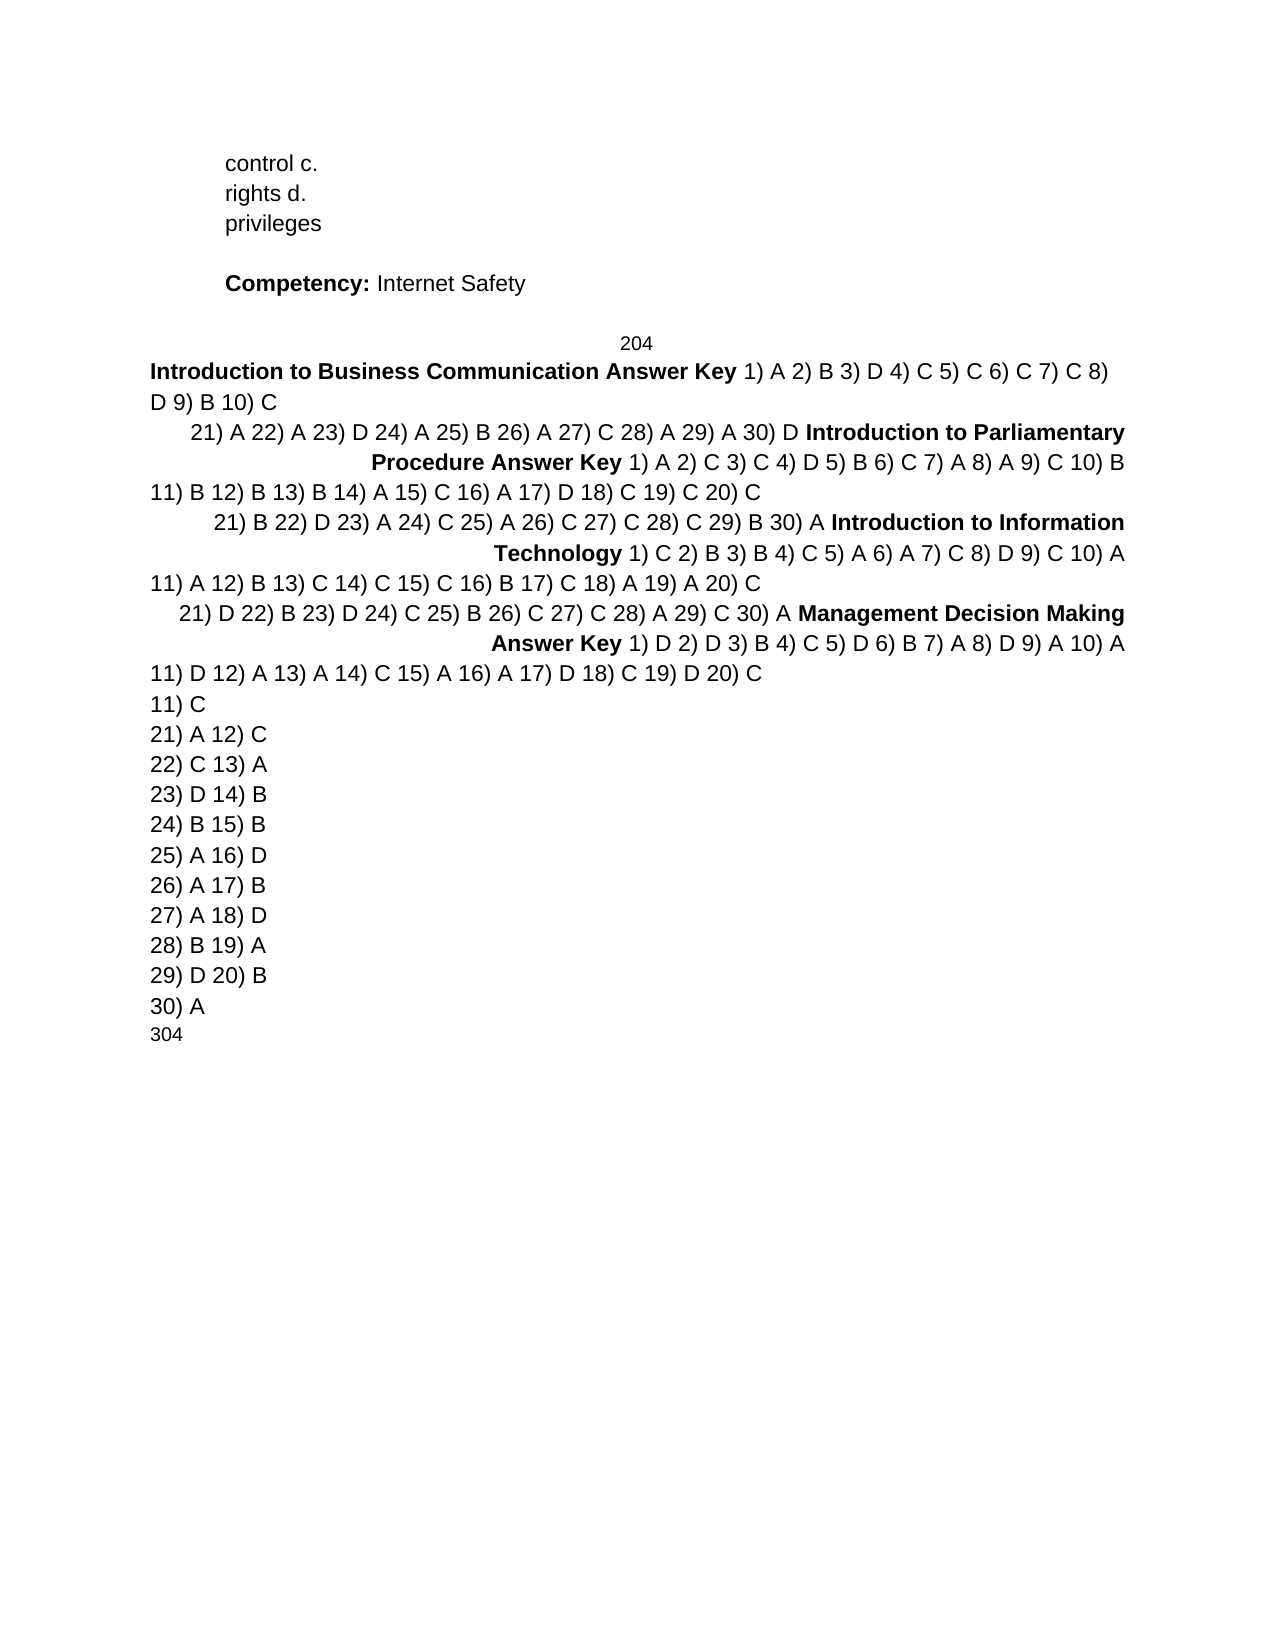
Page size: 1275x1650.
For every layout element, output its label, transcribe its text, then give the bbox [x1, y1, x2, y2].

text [225, 150, 359, 237]
text 29) D 20) B [150, 962, 1125, 989]
text 23) D 14) B [150, 781, 1125, 808]
text 27) A 18) D [150, 902, 1125, 928]
text Competency: Internet Safety [225, 269, 526, 296]
text 28) B 19) A [150, 932, 1125, 959]
text 21) B 22) D 23) A 24) C 25) A 26) C 27) C 28) C 29) B 30) A Introduction to Information Technology 1) C 2) B 3) B 4) C 5) A 6) A 7) C 8) D 9) C 10) A [150, 509, 1125, 566]
text 21) D 22) B 23) D 24) C 25) B 26) C 27) C 28) A 29) C 30) A Management Decision Making Answer Key 1) D 2) D 3) B 4) C 5) D 6) B 7) A 8) D 9) A 10) A [150, 600, 1125, 657]
text 24) B 15) B [150, 811, 1125, 838]
text 11) C [150, 691, 1125, 717]
text 11) B 12) B 13) B 14) A 15) C 16) A 17) D 18) C 19) C 20) C [150, 479, 1125, 506]
text 25) A 16) D [150, 842, 1125, 868]
text 11) D 12) A 13) A 14) C 15) A 16) A 17) D 18) C 19) D 20) C [150, 660, 1125, 687]
text 21) A 12) C [150, 721, 1125, 747]
text 204 [620, 332, 654, 355]
text 21) A 22) A 23) D 24) A 25) B 26) A 27) C 28) A 29) A 30) D Introduction to Parliamentary Procedure Answer Key 1) A 2) C 3) C 4) D 5) B 6) C 7) A 8) A 9) C 10) B [150, 419, 1125, 475]
text 11) A 12) B 13) C 14) C 15) C 16) B 17) C 18) A 19) A 20) C [150, 570, 1125, 596]
text 304 [150, 1023, 1125, 1046]
text 30) A [150, 993, 1125, 1019]
text 26) A 17) B [150, 872, 1125, 898]
text Introduction to Business Communication Answer Key 1) A 2) B 3) D 4) C 5) C 6) C 7) C 8) D 9) B 10) C [150, 358, 1125, 415]
text 22) C 13) A [150, 751, 1125, 777]
